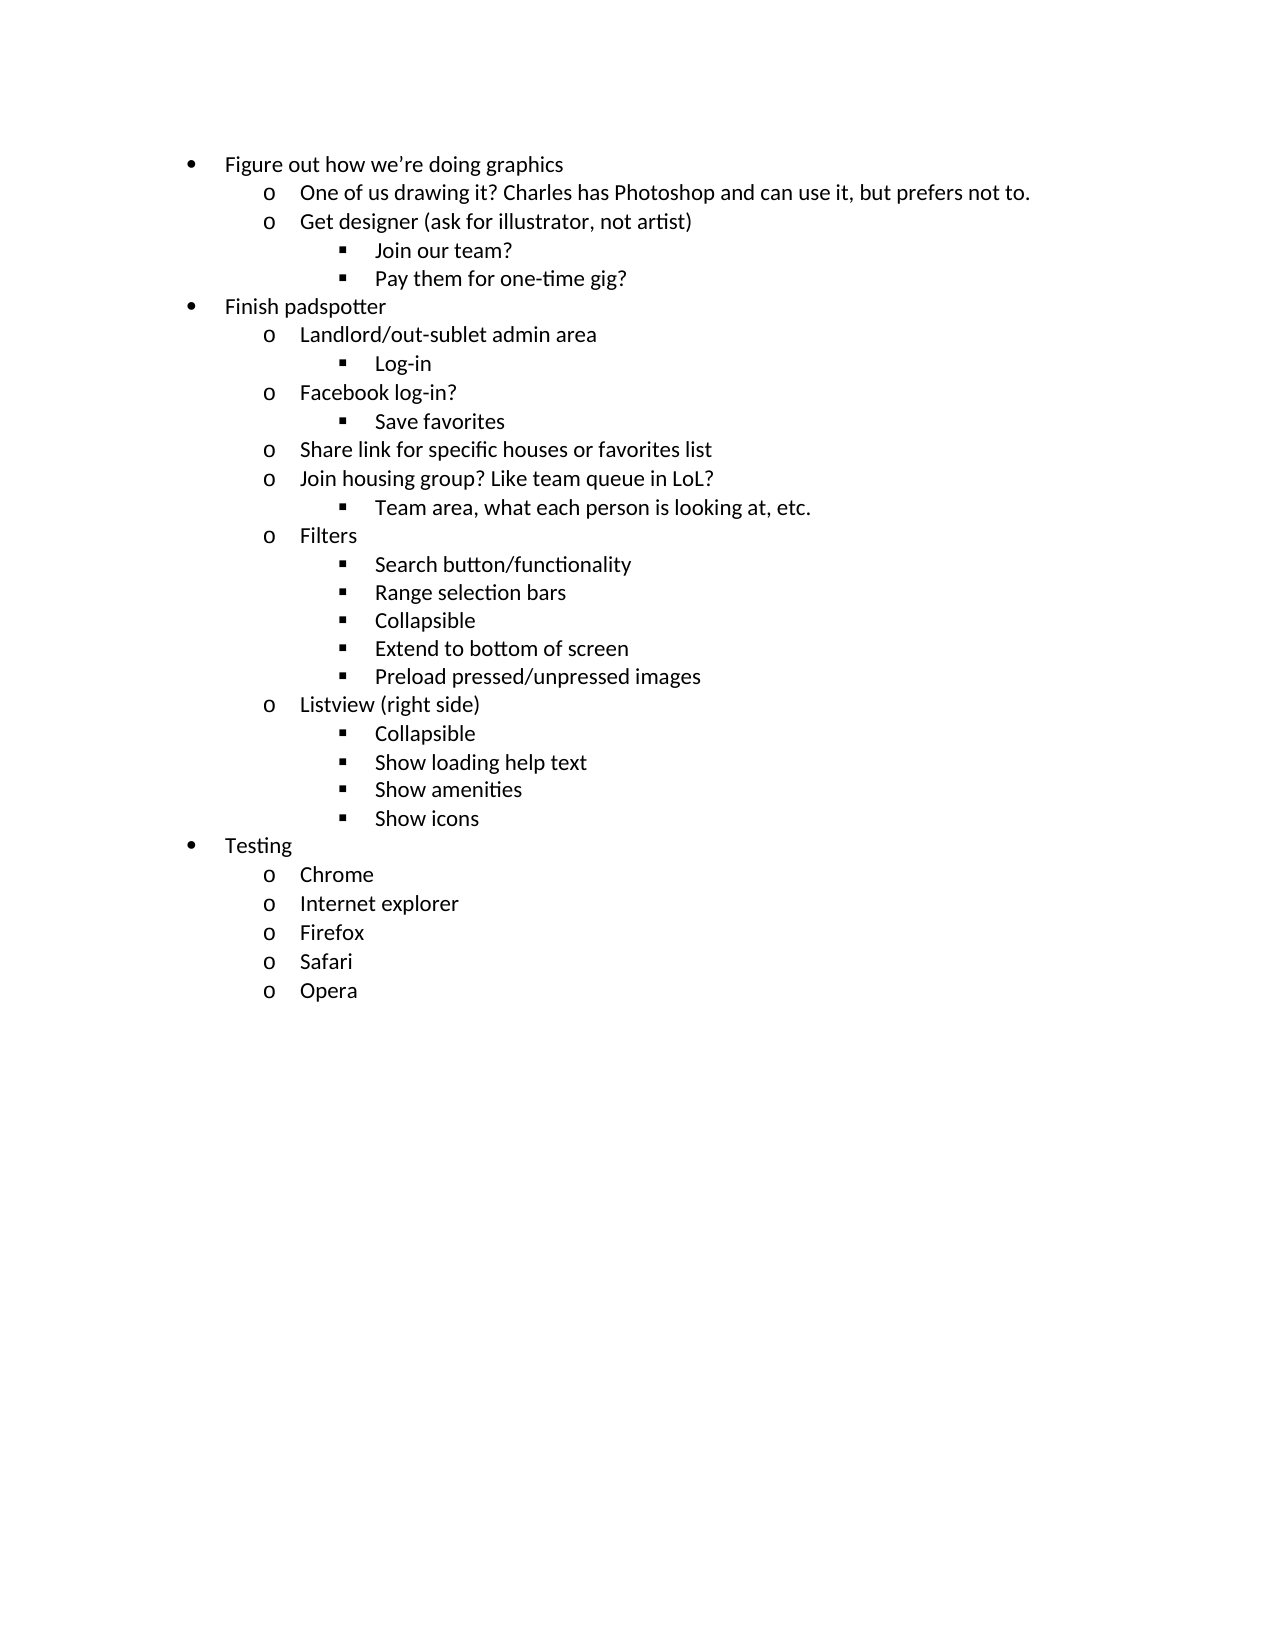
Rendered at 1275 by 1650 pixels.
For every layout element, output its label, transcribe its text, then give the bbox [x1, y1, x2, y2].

list Save favorites [337, 407, 1125, 435]
list Finish padspotter [187, 292, 1125, 320]
list Testing [187, 832, 1125, 860]
list Log-in [337, 349, 1125, 378]
list Range selection bars [337, 578, 1125, 606]
list One of us drawing it? Charles has Photoshop and can use it, but prefers not to. [262, 178, 1125, 207]
list Pay them for one-time gig? [337, 264, 1125, 292]
list Team area, what each person is looking at, etc. [337, 493, 1125, 521]
list Firefox [262, 918, 1125, 947]
list Join housing group? Like team queue in LoL? [262, 464, 1125, 493]
list Internet explorer [262, 889, 1125, 918]
list Join our team? [337, 236, 1125, 264]
list Chrome [262, 860, 1125, 889]
list Collapsible [337, 719, 1125, 748]
list Listview (right side) [262, 690, 1125, 719]
list Safari [262, 947, 1125, 976]
list Collapsible [337, 606, 1125, 634]
list Figure out how we’re doing graphics [187, 150, 1125, 178]
list Opera [262, 976, 1125, 1006]
list Facebook log-in? [262, 378, 1125, 407]
list Show loading help text [337, 748, 1125, 776]
list Share link for specific houses or favorites list [262, 435, 1125, 464]
list Show amenities [337, 776, 1125, 804]
list Show icons [337, 804, 1125, 832]
list Extend to bottom of screen [337, 634, 1125, 662]
list Get designer (ask for illustrator, not artist) [262, 207, 1125, 236]
list Landlord/out-sublet admin area [262, 320, 1125, 349]
list Search button/functionality [337, 550, 1125, 578]
list Filters [262, 521, 1125, 550]
list Preload pressed/unpressed images [337, 662, 1125, 690]
